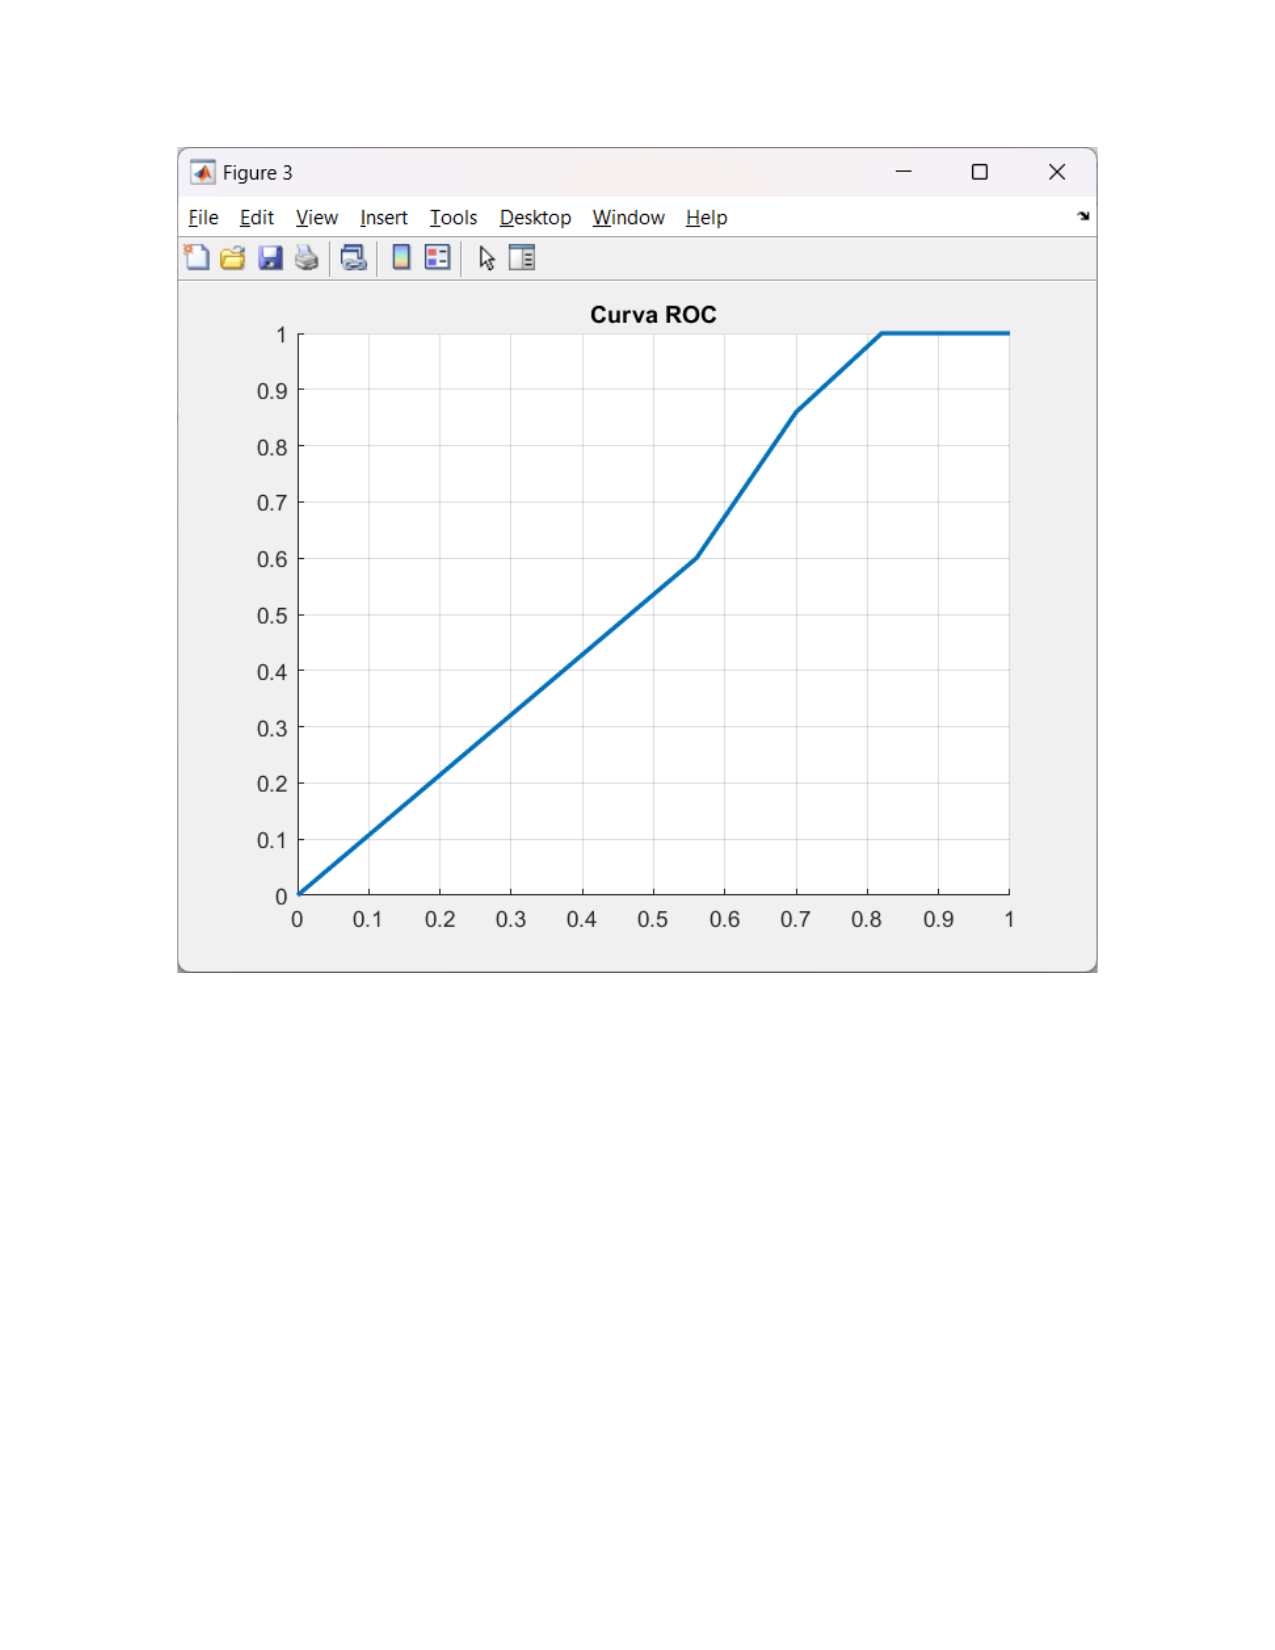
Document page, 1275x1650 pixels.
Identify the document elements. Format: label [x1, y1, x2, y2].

picture [177, 147, 1098, 973]
